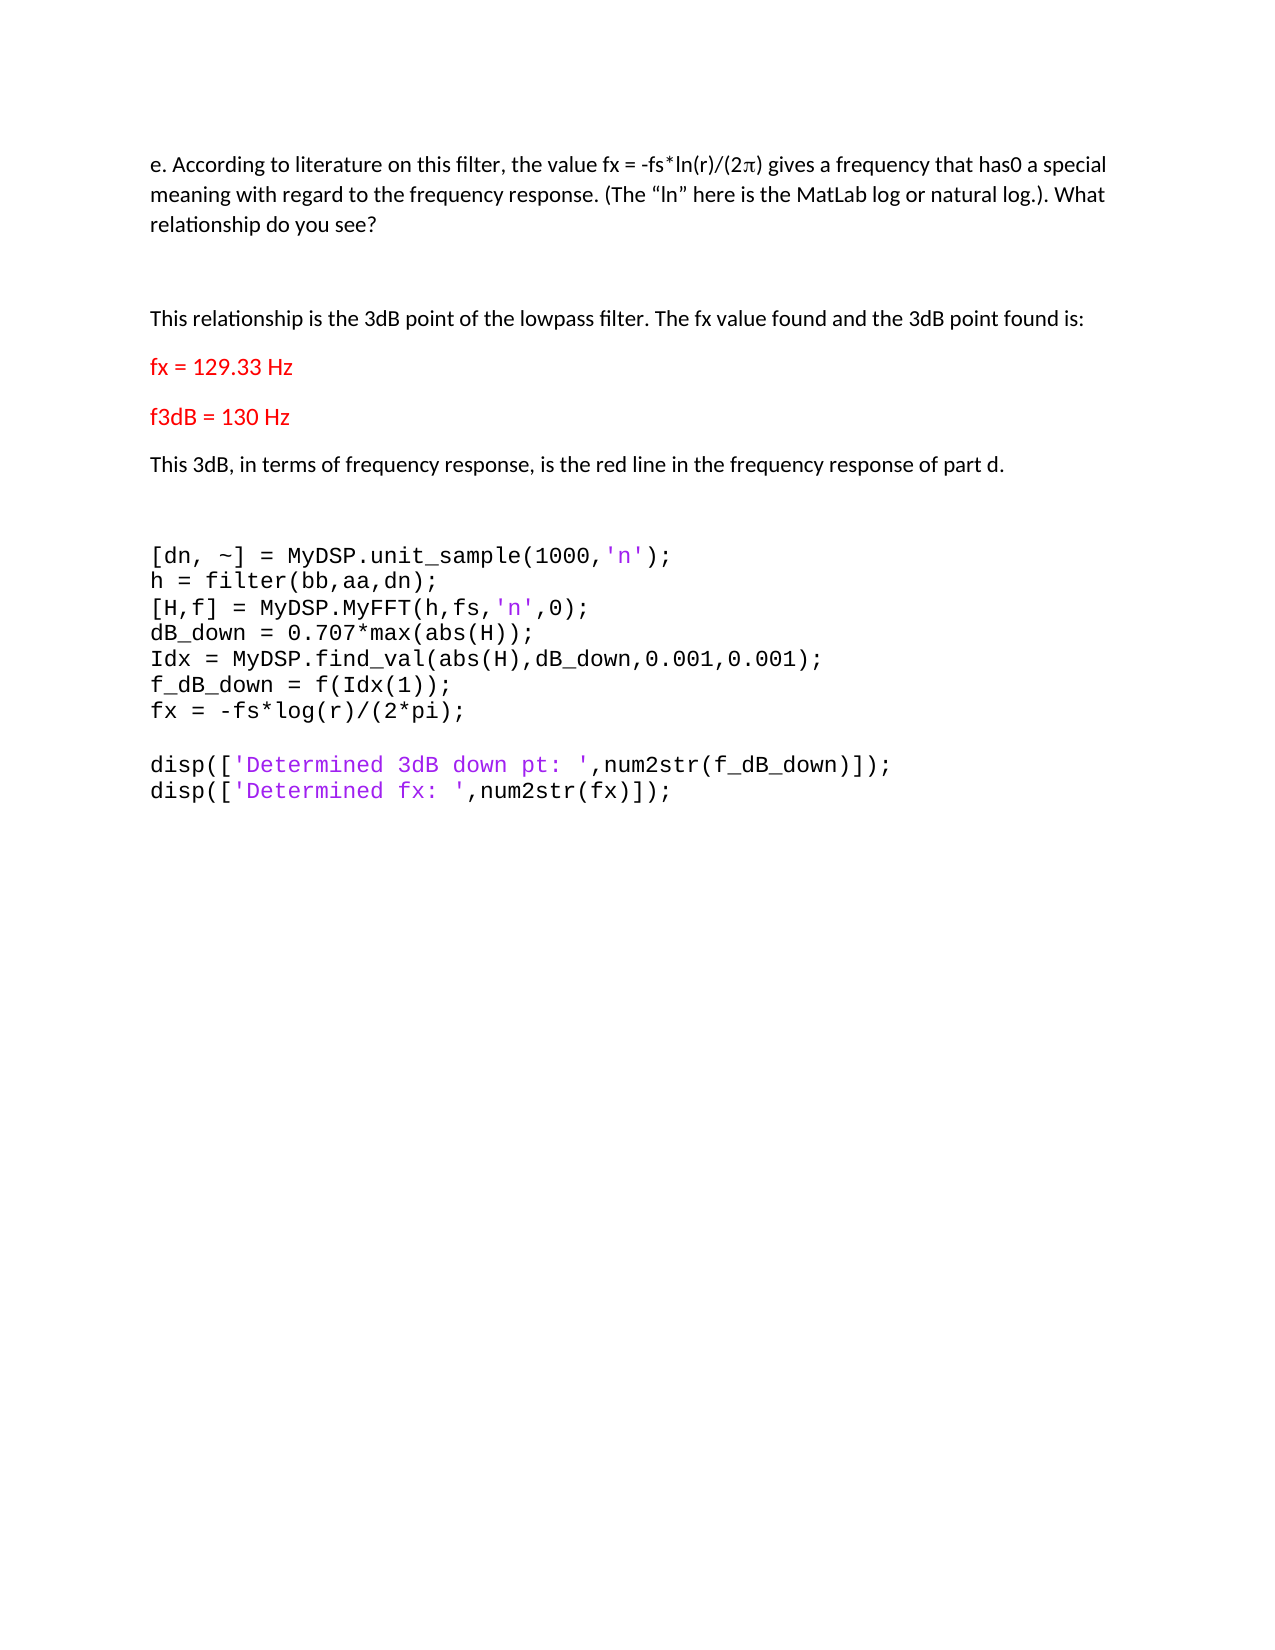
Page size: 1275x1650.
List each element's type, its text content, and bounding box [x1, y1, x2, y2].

text This 3dB, in terms of frequency response, is the red line in the frequency response of part d. [150, 450, 1125, 478]
text [dn, ~] = MyDSP.unit_sample(1000,'n'); [150, 544, 1125, 570]
text Idx = MyDSP.find_val(abs(H),dB_down,0.001,0.001); [150, 648, 1125, 674]
text e. According to literature on this filter, the value fx = -fs*ln(r)/(2) gives a frequency that has0 a special meaning with regard to the frequency response. (The “ln” here is the MatLab log or natural log.). What relationship do you see? [150, 150, 1125, 238]
text f3dB = 130 Hz [150, 401, 1125, 431]
text This relationship is the 3dB point of the lowpass filter. The fx value found and the 3dB point found is: [150, 304, 1125, 332]
text fx = 129.33 Hz [150, 351, 1125, 382]
text h = filter(bb,aa,dn); [150, 570, 1125, 596]
text disp(['Determined 3dB down pt: ',num2str(f_dB_down)]); [150, 753, 1125, 779]
text dB_down = 0.707*max(abs(H)); [150, 622, 1125, 648]
text f_dB_down = f(Idx(1)); [150, 674, 1125, 699]
text [H,f] = MyDSP.MyFFT(h,fs,'n',0); [150, 596, 1125, 622]
text disp(['Determined fx: ',num2str(fx)]); [150, 779, 1125, 805]
text fx = -fs*log(r)/(2*pi); [150, 699, 1125, 726]
